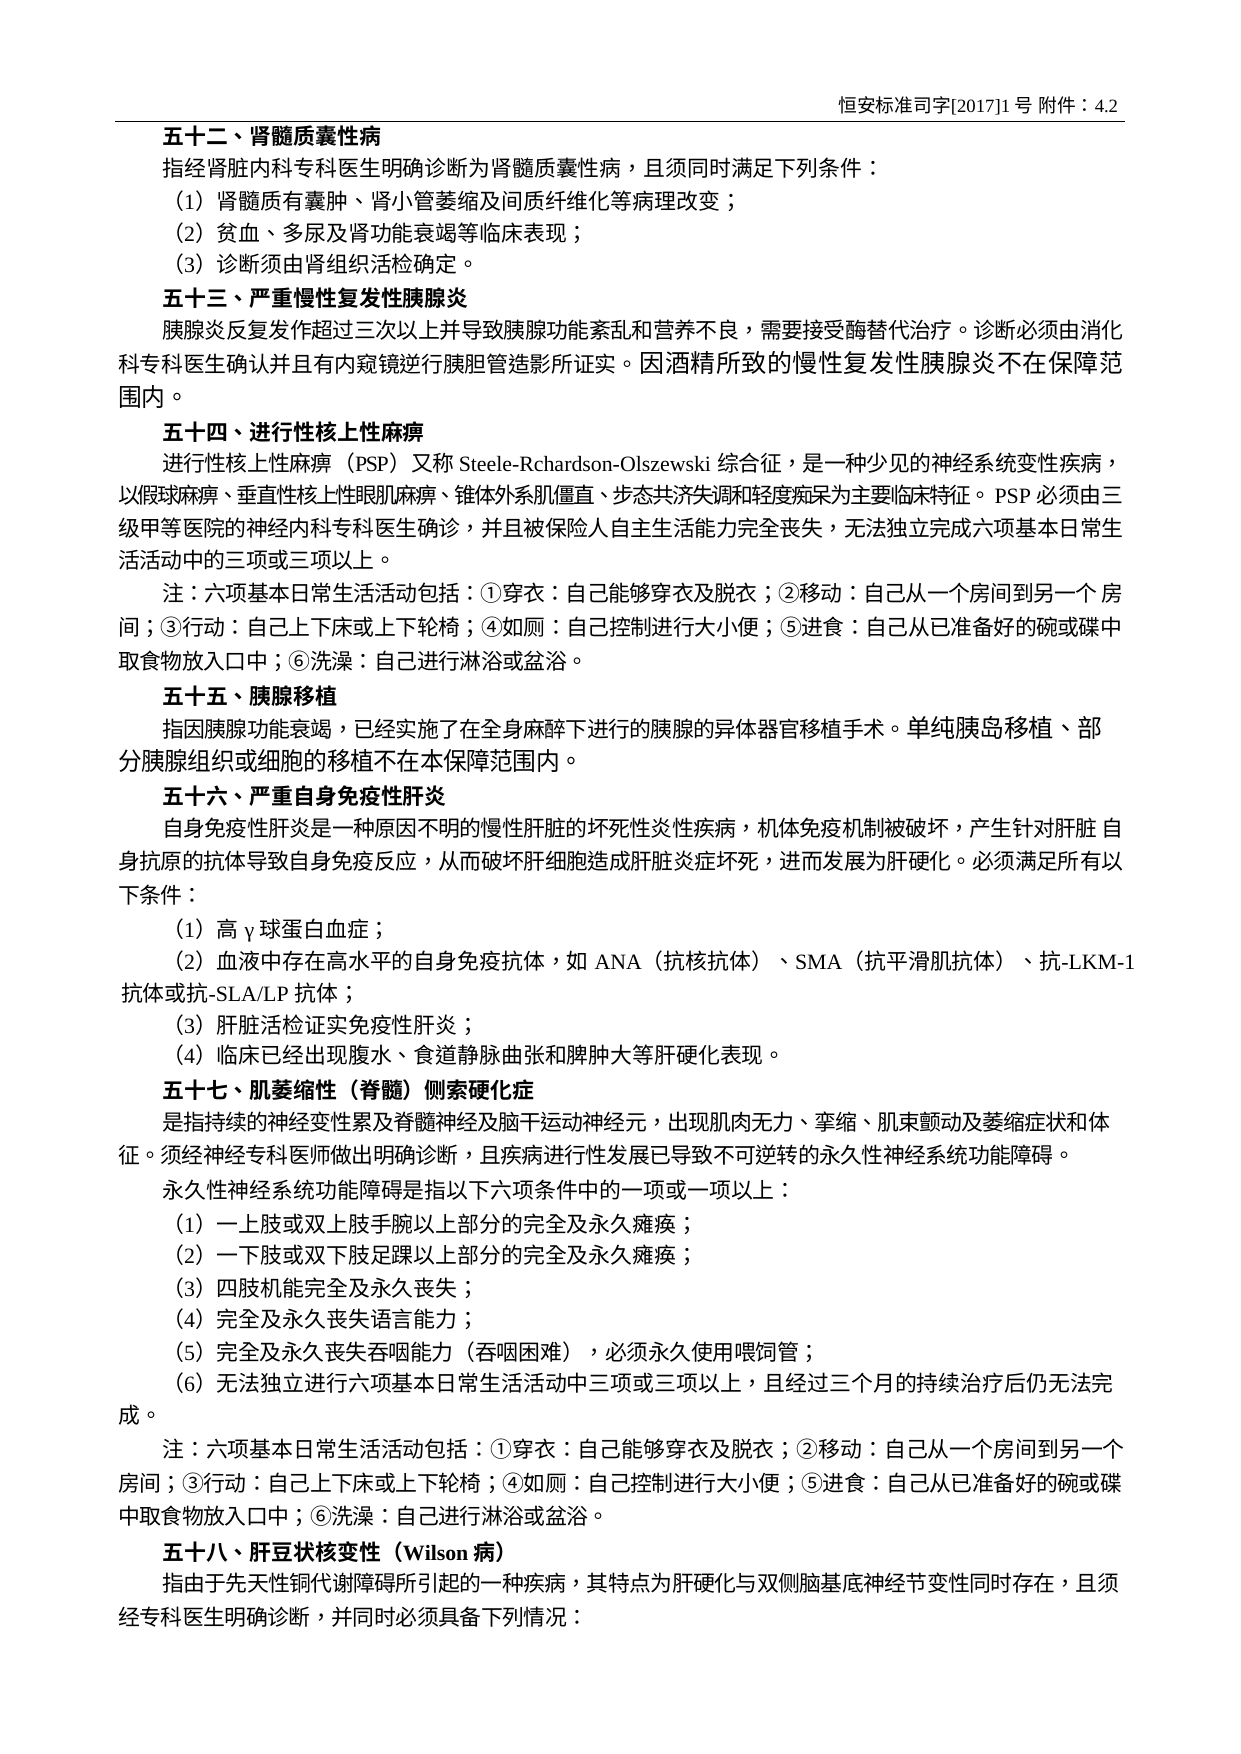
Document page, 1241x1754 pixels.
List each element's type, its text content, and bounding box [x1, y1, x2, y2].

text （4）临床已经出现腹水、食道静脉曲张和脾肿大等肝硬化表现。 [162, 1042, 1144, 1069]
text 胰腺炎反复发作超过三次以上并导致胰腺功能紊乱和营养不良，需要接受酶替代治疗。诊断必须由消化科专科医生确认并且有内窥镜逆行胰胆管造影所证实。因酒精所致的慢性复发性胰腺炎不在保障范围内。 [118, 315, 1123, 414]
subtitle 五十三、严重慢性复发性胰腺炎 [162, 278, 1144, 314]
text （3）四肢机能完全及永久丧失； [162, 1272, 1144, 1302]
text 房间；③行动：自己上下床或上下轮椅；④如厕：自己控制进行大小便；⑤进食：自己从已准备好的碗或碟中取食物放入口中；⑥洗澡：自己进行淋浴或盆浴。 [118, 1468, 1123, 1531]
text 指由于先天性铜代谢障碍所引起的一种疾病，其特点为肝硬化与双侧脑基底神经节变性同时存在，且须经专科医生明确诊断，并同时必须具备下列情况： [118, 1568, 1123, 1632]
text （3）诊断须由肾组织活检确定。 [162, 250, 1144, 278]
text 抗体或抗-SLA/LP 抗体； [118, 978, 362, 1008]
text （1）一上肢或双上肢手腕以上部分的完全及永久瘫痪； [162, 1208, 1144, 1238]
text （2）血液中存在高水平的自身免疫抗体，如 ANA（抗核抗体）、SMA（抗平滑肌抗体）、抗-LKM-1 [162, 946, 1144, 976]
text （4）完全及永久丧失语言能力； [162, 1304, 1144, 1334]
subtitle 五十七、肌萎缩性（脊髓）侧索硬化症 [162, 1069, 1144, 1105]
text （5）完全及永久丧失吞咽能力（吞咽困难），必须永久使用喂饲管； [162, 1336, 1144, 1366]
subtitle 五十八、肝豆状核变性（Wilson 病） [162, 1535, 1144, 1567]
text （2）贫血、多尿及肾功能衰竭等临床表现； [162, 218, 1144, 248]
text 成。 [118, 1400, 1144, 1430]
text （1）高 γ 球蛋白血症； [162, 914, 1144, 944]
text （2）一下肢或双下肢足踝以上部分的完全及永久瘫痪； [162, 1241, 1144, 1270]
text （6）无法独立进行六项基本日常生活活动中三项或三项以上，且经过三个月的持续治疗后仍无法完 [162, 1368, 1144, 1398]
text 自身免疫性肝炎是一种原因不明的慢性肝脏的坏死性炎性疾病，机体免疫机制被破坏，产生针对肝脏自身抗原的抗体导致自身免疫反应，从而破坏肝细胞造成肝脏炎症坏死，进而发展为肝硬化。必须满足所有以下条件： [118, 812, 1123, 909]
text 注：六项基本日常生活活动包括：①穿衣：自己能够穿衣及脱衣；②移动：自己从一个房间到另一个 [162, 1434, 1144, 1464]
subtitle 五十二、肾髓质囊性病 [162, 117, 1144, 151]
text （3）肝脏活检证实免疫性肝炎； [162, 1010, 1144, 1039]
text 指经肾脏内科专科医生明确诊断为肾髓质囊性病，且须同时满足下列条件： [162, 152, 1144, 182]
text 指因胰腺功能衰竭，已经实施了在全身麻醉下进行的胰腺的异体器官移植手术。单纯胰岛移植、部分胰腺组织或细胞的移植不在本保障范围内。 [118, 711, 1123, 777]
subtitle 五十五、胰腺移植 [162, 679, 1144, 711]
subtitle 五十六、严重自身免疫性肝炎 [162, 778, 1144, 811]
text 是指持续的神经变性累及脊髓神经及脑干运动神经元，出现肌肉无力、挛缩、肌束颤动及萎缩症状和体征。须经神经专科医师做出明确诊断，且疾病进行性发展已导致不可逆转的永久性神经系统功能障碍。 [118, 1107, 1134, 1170]
text 注：六项基本日常生活活动包括：①穿衣：自己能够穿衣及脱衣；②移动：自己从一个房间到另一个房间；③行动：自己上下床或上下轮椅；④如厕：自己控制进行大小便；⑤进食：自己从已准备好的碗或碟中取食物放入口中；⑥洗澡：自己进行淋浴或盆浴。 [118, 578, 1123, 676]
subtitle 五十四、进行性核上性麻痹 [162, 414, 1144, 447]
text 进行性核上性麻痹（PSP）又称 Steele-Rchardson-Olszewski 综合征，是一种少见的神经系统变性疾病， 以假球麻痹、垂直性核上性眼肌麻痹、锥体外系肌僵直、步态共济失调和轻度痴呆为主要临床特征。PSP 必须由三级甲等医院的神经内科专科医生确诊，并且被保险人自主生活能力完全丧失，无法独立完成六项基本日常生活活动中的三项或三项以上。 [118, 448, 1123, 574]
text 永久性神经系统功能障碍是指以下六项条件中的一项或一项以上： [162, 1175, 1144, 1205]
text （1）肾髓质有囊肿、肾小管萎缩及间质纤维化等病理改变； [162, 186, 1144, 216]
